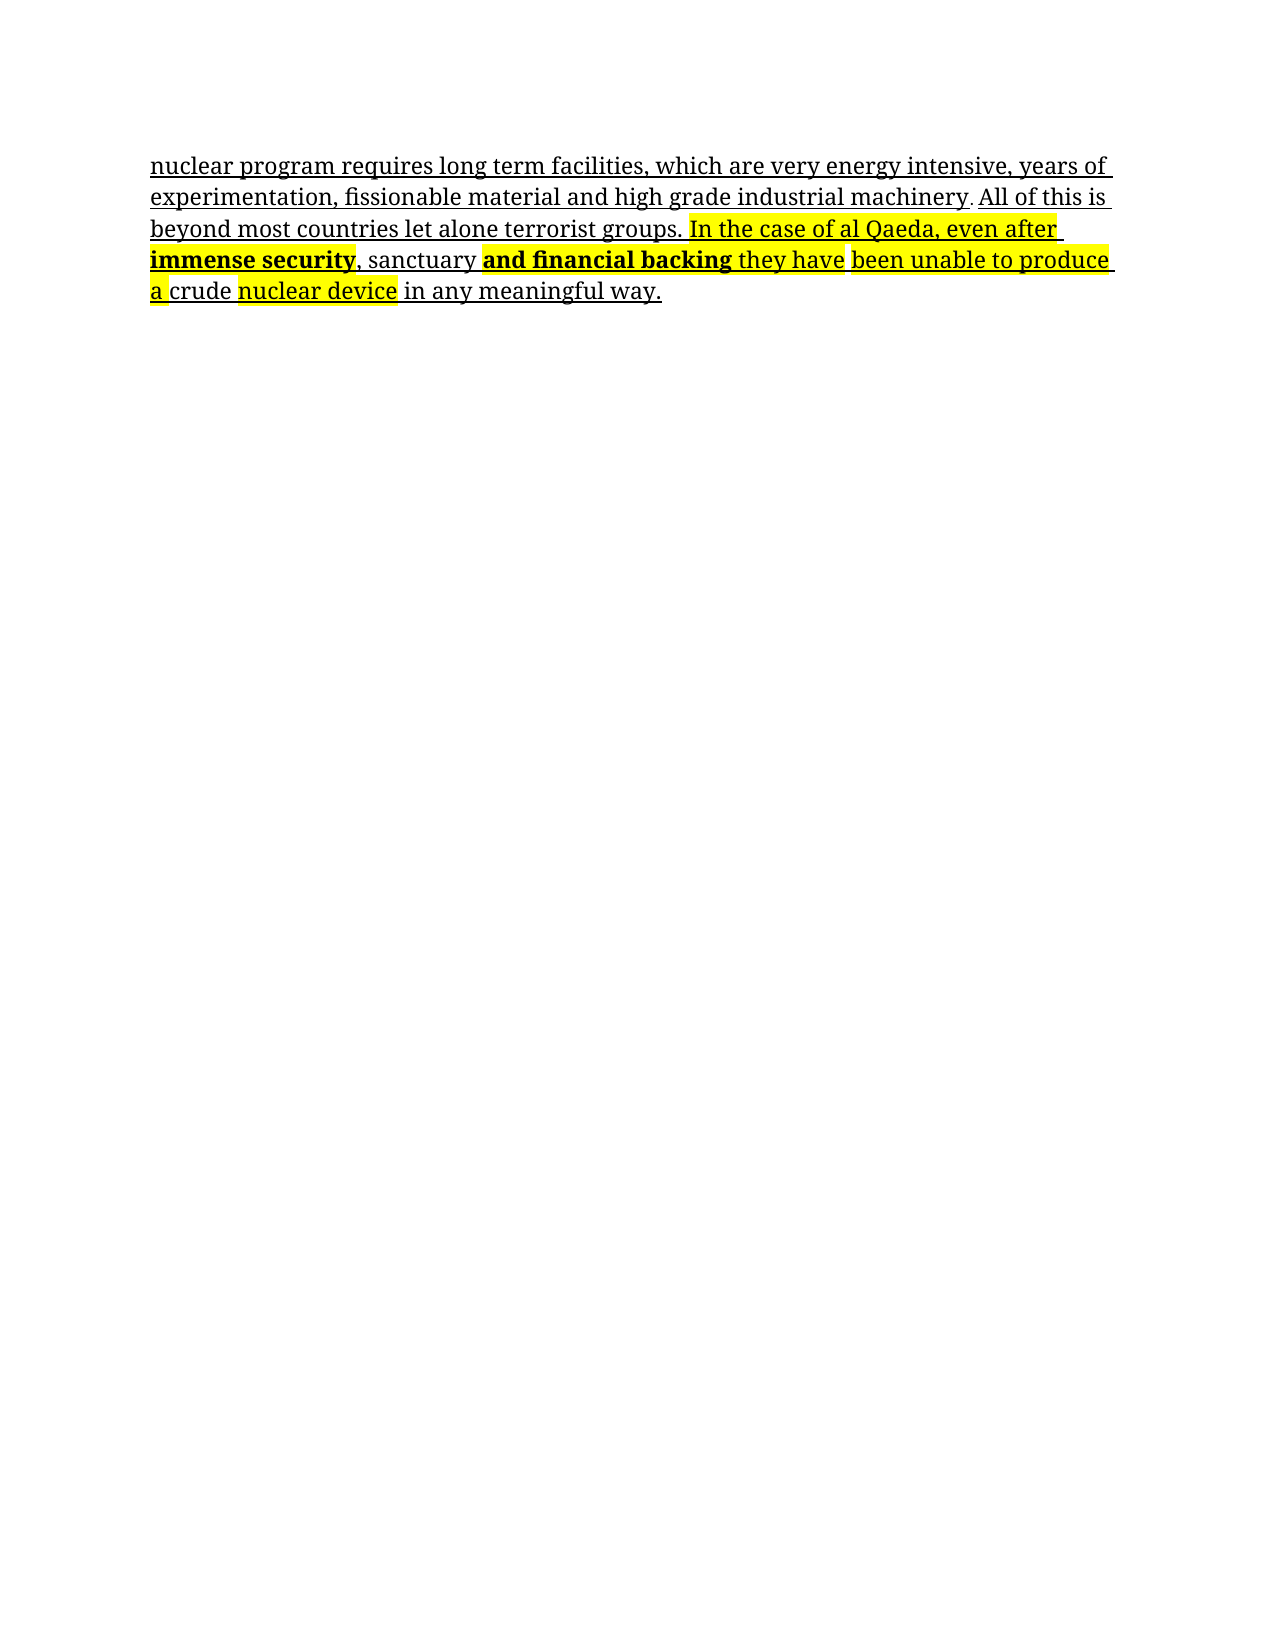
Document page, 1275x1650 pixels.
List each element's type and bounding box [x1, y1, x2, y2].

text [150, 150, 1125, 306]
